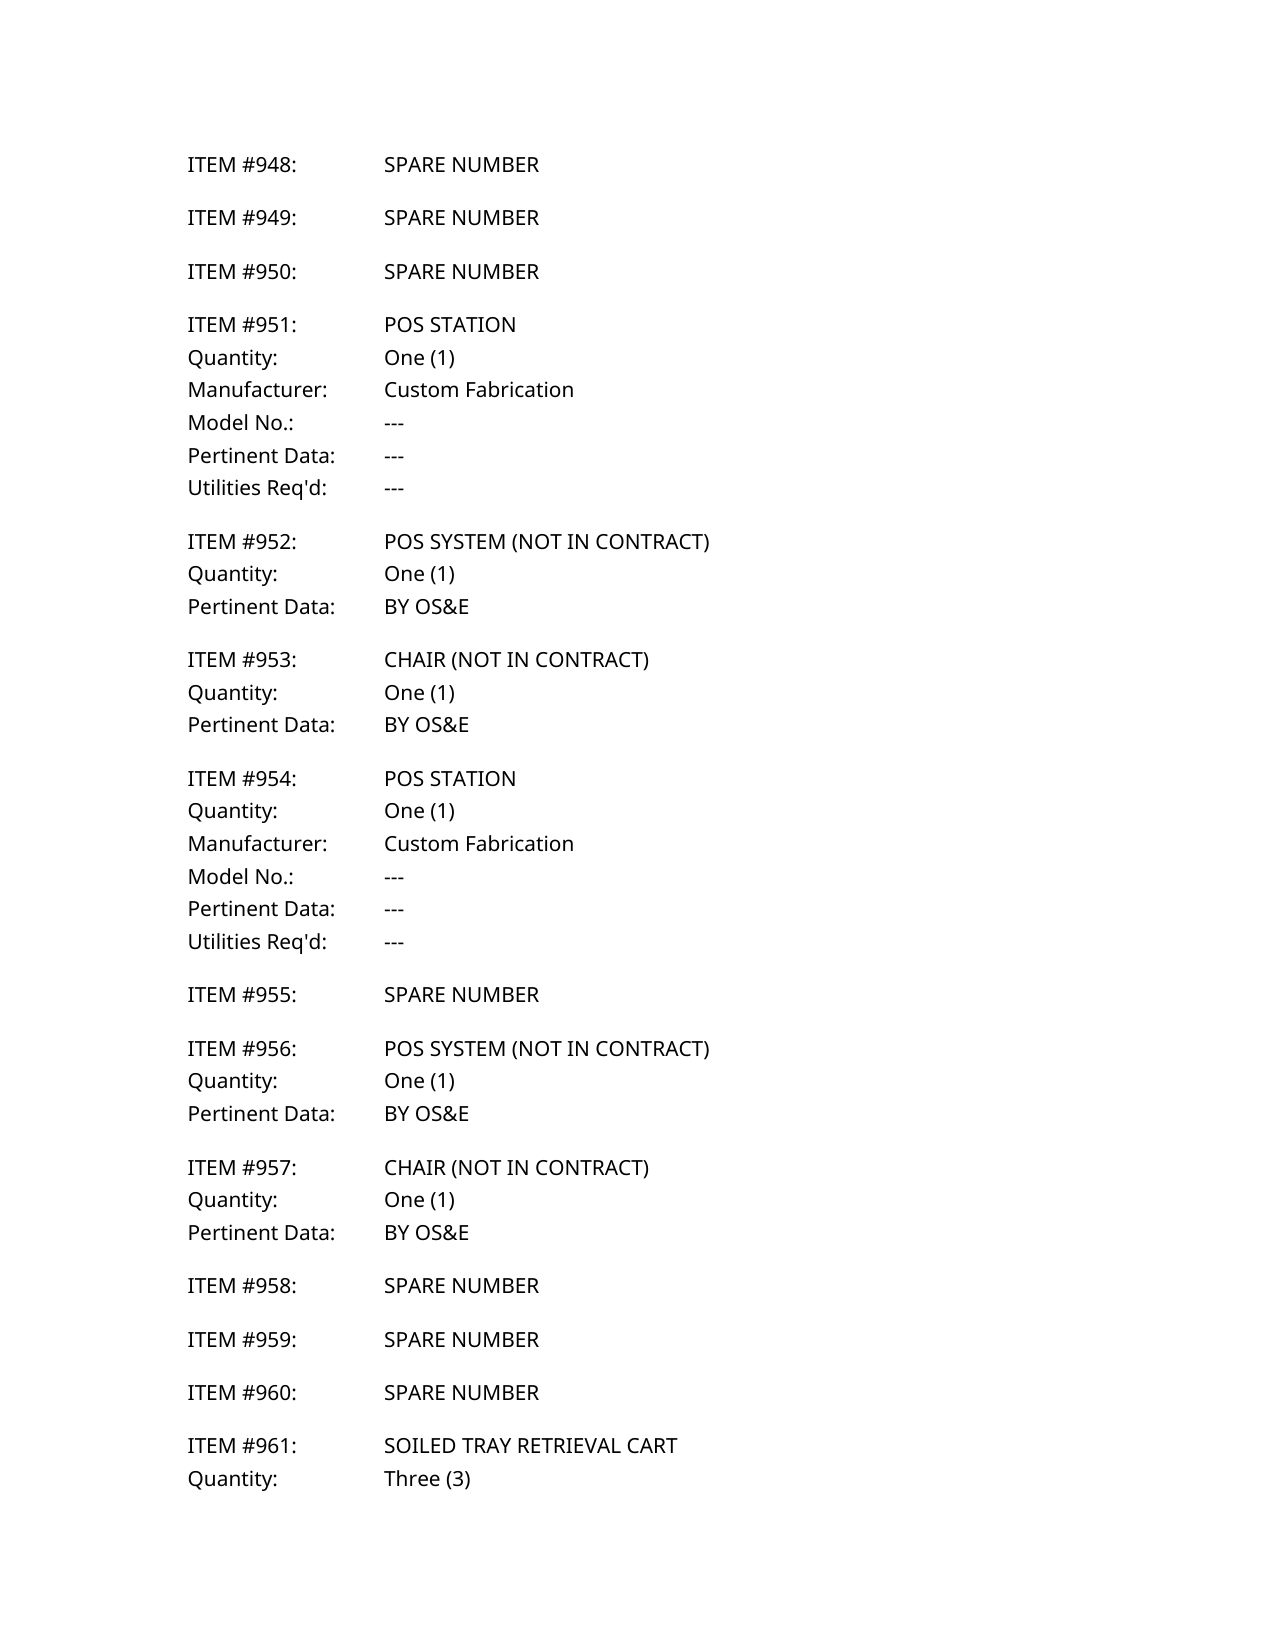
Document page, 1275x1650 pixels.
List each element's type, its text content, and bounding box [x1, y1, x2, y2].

text ITEM #954: POS STATION Quantity: One (1) Manufacturer: Custom Fabrication Model No.: --- Pertinent Data: --- Utilities Req'd: --- [187, 764, 1087, 956]
text ITEM #955: SPARE NUMBER [187, 981, 1087, 1009]
text ITEM #950: SPARE NUMBER [187, 257, 1087, 285]
text ITEM #952: POS SYSTEM (NOT IN CONTRACT) Quantity: One (1) Pertinent Data: BY OS&E [187, 527, 1087, 620]
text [187, 1432, 1087, 1493]
text ITEM #959: SPARE NUMBER [187, 1325, 1087, 1353]
text ITEM #949: SPARE NUMBER [187, 203, 1087, 232]
text ITEM #958: SPARE NUMBER [187, 1271, 1087, 1300]
text ITEM #953: CHAIR (NOT IN CONTRACT) Quantity: One (1) Pertinent Data: BY OS&E [187, 645, 1087, 739]
text ITEM #948: SPARE NUMBER [187, 150, 1087, 178]
text ITEM #957: CHAIR (NOT IN CONTRACT) Quantity: One (1) Pertinent Data: BY OS&E [187, 1153, 1087, 1246]
text ITEM #956: POS SYSTEM (NOT IN CONTRACT) Quantity: One (1) Pertinent Data: BY OS&E [187, 1034, 1087, 1128]
text ITEM #960: SPARE NUMBER [187, 1378, 1087, 1407]
text ITEM #951: POS STATION Quantity: One (1) Manufacturer: Custom Fabrication Model No.: --- Pertinent Data: --- Utilities Req'd: --- [187, 310, 1087, 502]
